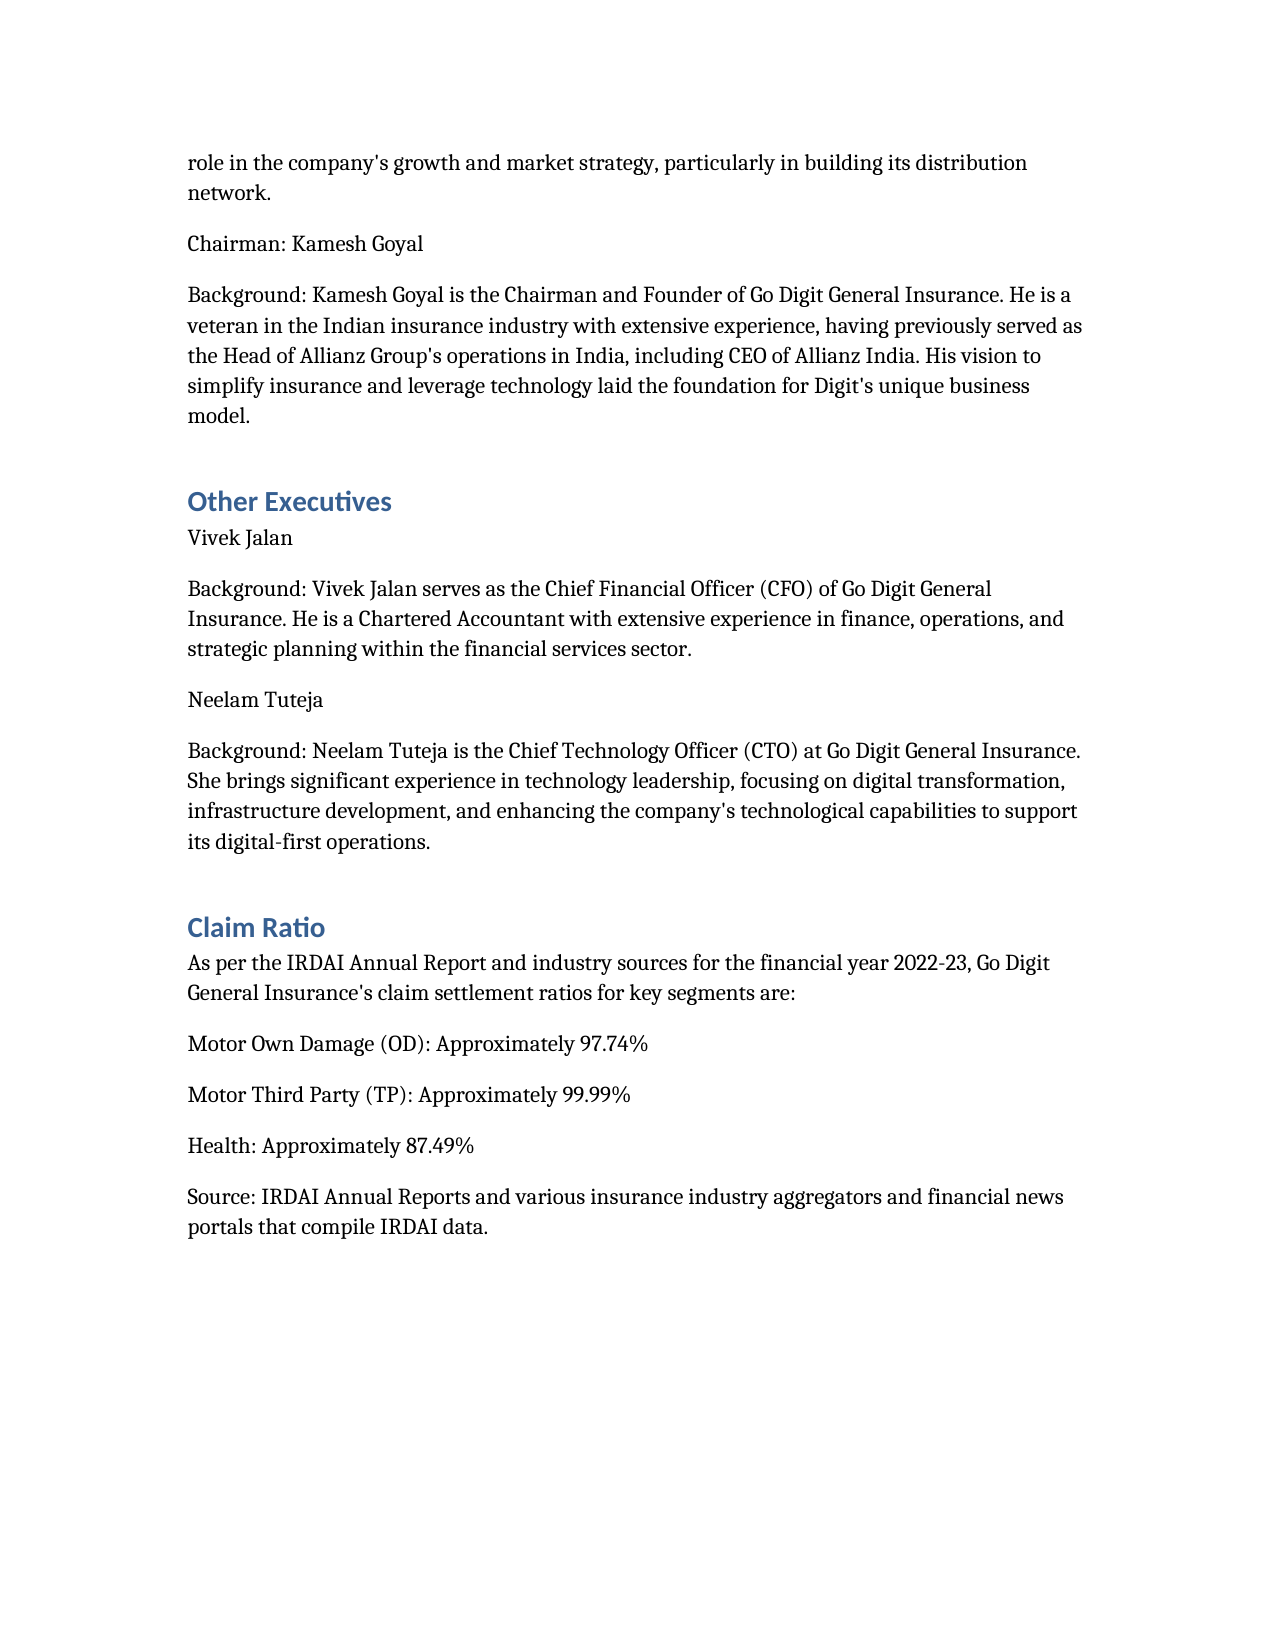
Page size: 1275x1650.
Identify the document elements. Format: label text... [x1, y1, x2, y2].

subtitle Other Executives [187, 483, 1087, 519]
text Background: Kamesh Goyal is the Chairman and Founder of Go Digit General Insurance. He is a veteran in the Indian insurance industry with extensive experience, having previously served as the Head of Allianz Group's operations in India, including CEO of Allianz India. His vision to simplify insurance and leverage technology laid the foundation for Digit's unique business model. [187, 282, 1087, 429]
text As per the IRDAI Annual Report and industry sources for the financial year 2022-23, Go Digit General Insurance's claim settlement ratios for key segments are: [187, 949, 1087, 1006]
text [187, 150, 1087, 207]
text Motor Own Damage (OD): Approximately 97.74% [187, 1031, 1087, 1057]
text Background: Neelam Tuteja is the Chief Technology Officer (CTO) at Go Digit General Insurance. She brings significant experience in technology leadership, focusing on digital transformation, infrastructure development, and enhancing the company's technological capabilities to support its digital-first operations. [187, 738, 1087, 855]
text Source: IRDAI Annual Reports and various insurance industry aggregators and financial news portals that compile IRDAI data. [187, 1184, 1087, 1241]
text Chairman: Kamesh Goyal [187, 231, 1087, 258]
text Health: Approximately 87.49% [187, 1133, 1087, 1159]
text Motor Third Party (TP): Approximately 99.99% [187, 1082, 1087, 1108]
subtitle Claim Ratio [187, 909, 1087, 944]
text Vivek Jalan [187, 524, 1087, 551]
text Neelam Tuteja [187, 687, 1087, 713]
text Background: Vivek Jalan serves as the Chief Financial Officer (CFO) of Go Digit General Insurance. He is a Chartered Accountant with extensive experience in finance, operations, and strategic planning within the financial services sector. [187, 575, 1087, 662]
